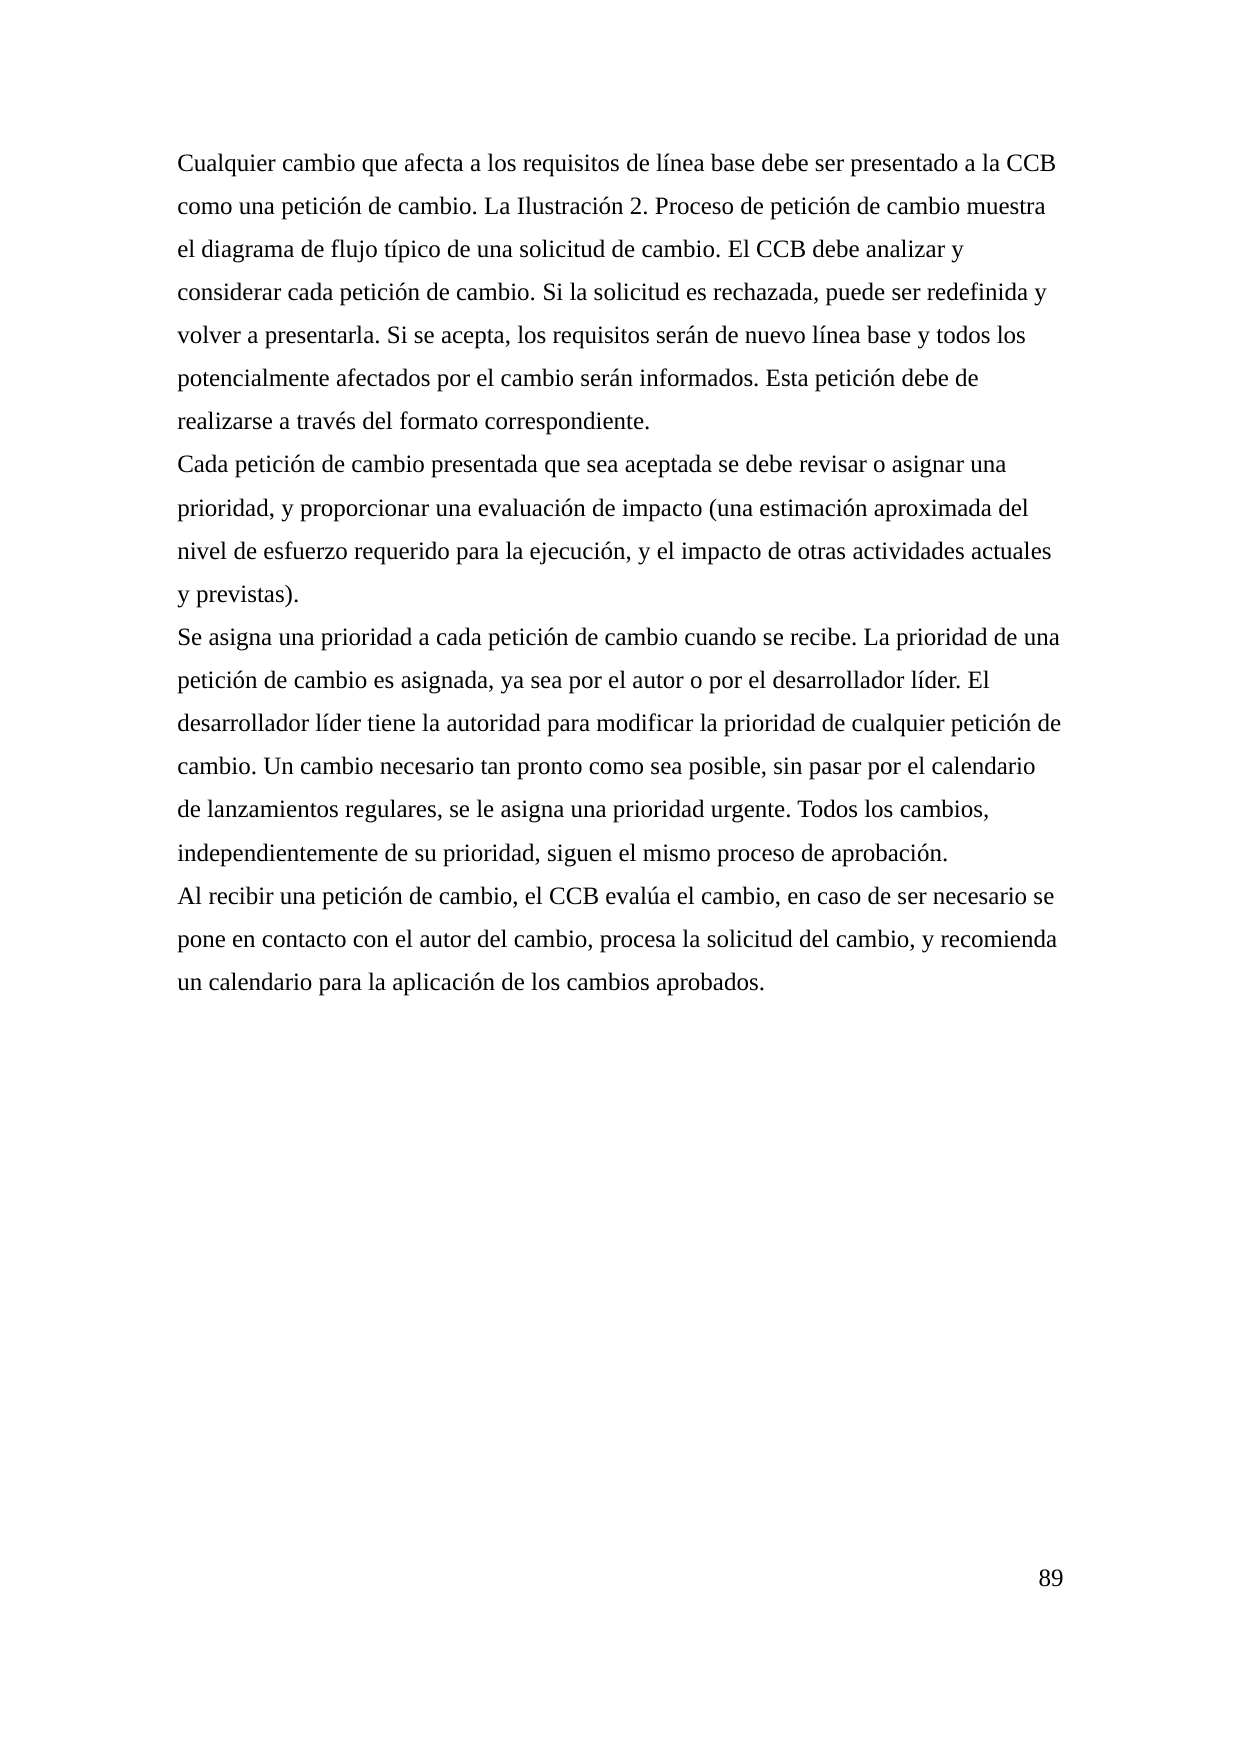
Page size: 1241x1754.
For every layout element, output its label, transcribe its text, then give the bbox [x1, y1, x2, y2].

text Cada petición de cambio presentada que sea aceptada se debe revisar o asignar una prioridad, y proporcionar una evaluación de impacto (una estimación aproximada del nivel de esfuerzo requerido para la ejecución, y el impacto de otras actividades actuales y previstas). [177, 449, 1063, 608]
text Se asigna una prioridad a cada petición de cambio cuando se recibe. La prioridad de una petición de cambio es asignada, ya sea por el autor o por el desarrollador líder. El desarrollador líder tiene la autoridad para modificar la prioridad de cualquier petición de cambio. Un cambio necesario tan pronto como sea posible, sin pasar por el calendario de lanzamientos regulares, se le asigna una prioridad urgente. Todos los cambios, independientemente de su prioridad, siguen el mismo proceso de aprobación. [177, 622, 1063, 866]
text Al recibir una petición de cambio, el CCB evalúa el cambio, en caso de ser necesario se pone en contacto con el autor del cambio, procesa la solicitud del cambio, y recomienda un calendario para la aplicación de los cambios aprobados. [177, 881, 1063, 996]
text Cualquier cambio que afecta a los requisitos de línea base debe ser presentado a la CCB como una petición de cambio. La Ilustración 2. Proceso de petición de cambio muestra el diagrama de flujo típico de una solicitud de cambio. El CCB debe analizar y considerar cada petición de cambio. Si la solicitud es rechazada, puede ser redefinida y volver a presentarla. Si se acepta, los requisitos serán de nuevo línea base y todos los potencialmente afectados por el cambio serán informados. Esta petición debe de realizarse a través del formato correspondiente. [177, 148, 1063, 435]
